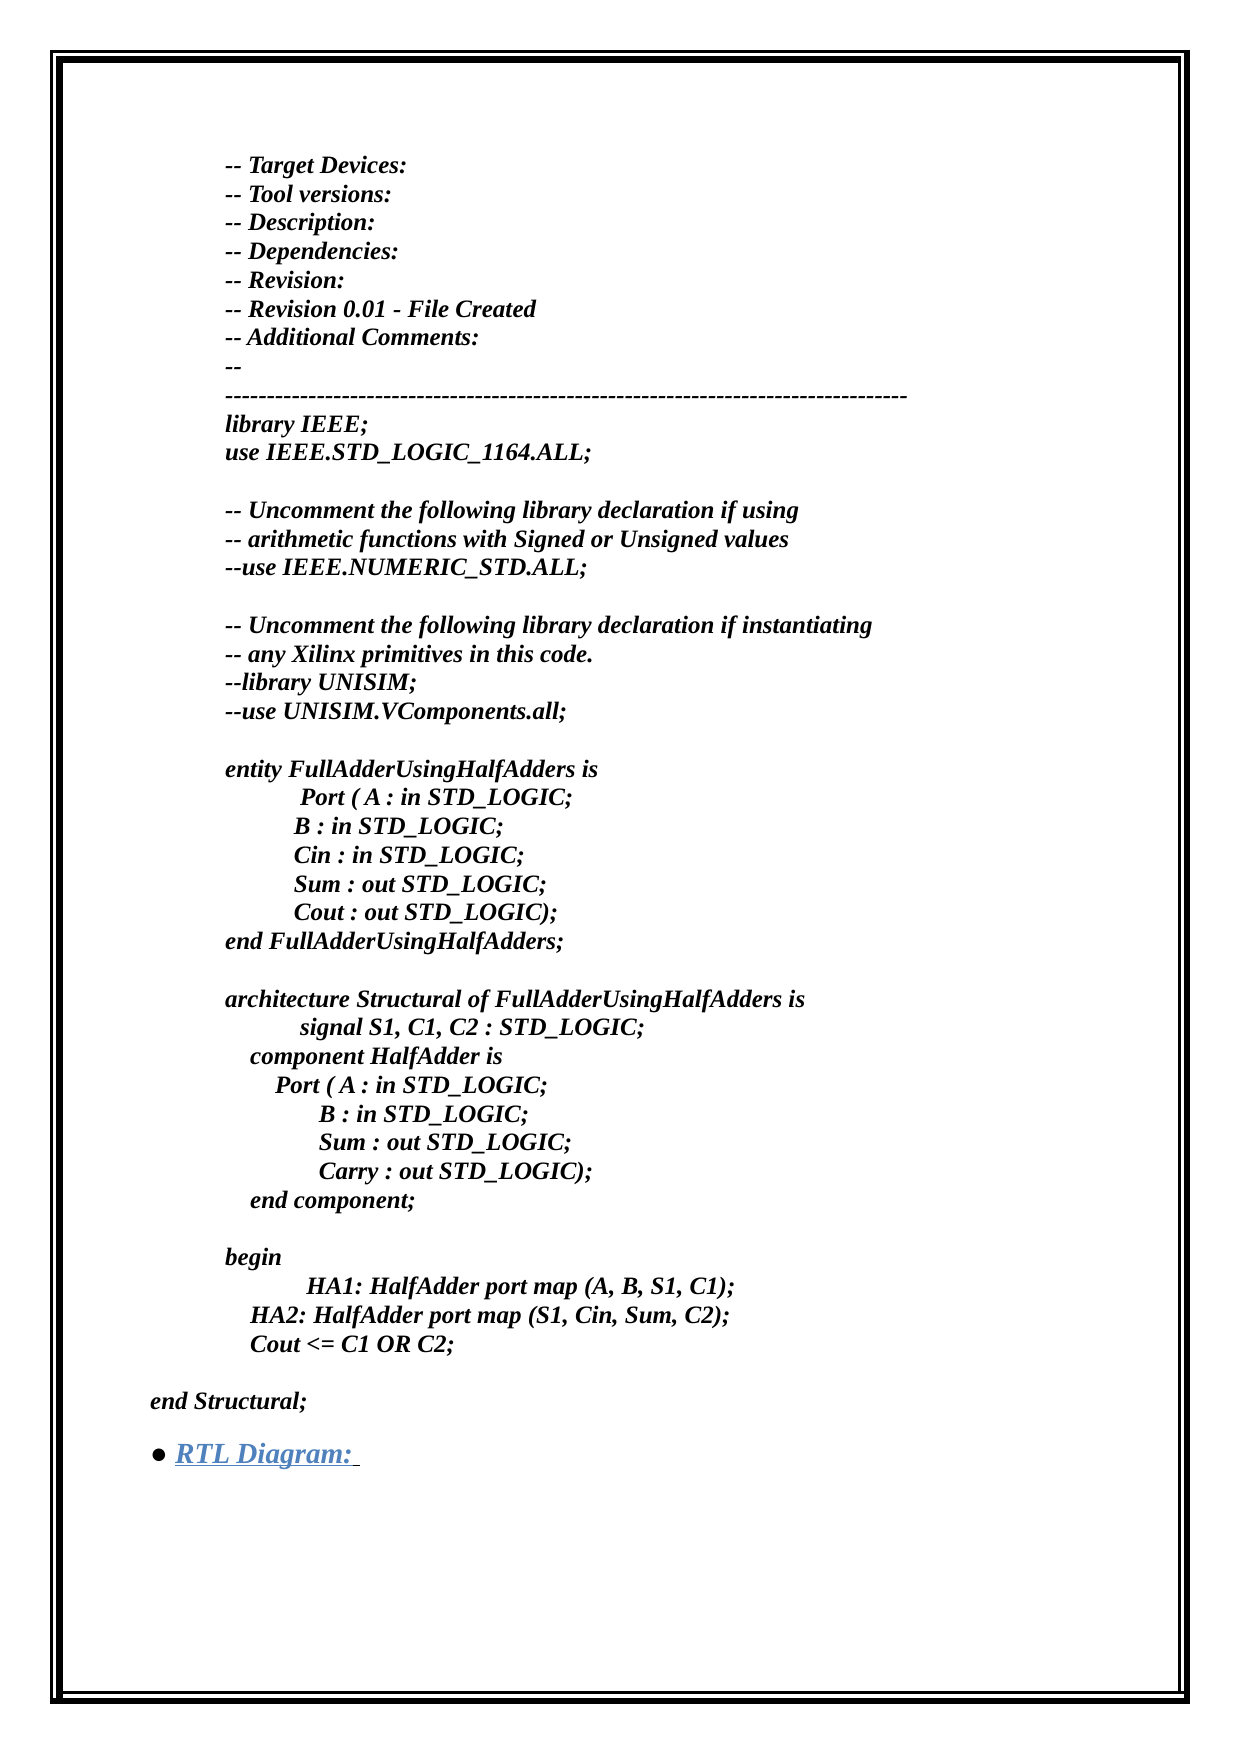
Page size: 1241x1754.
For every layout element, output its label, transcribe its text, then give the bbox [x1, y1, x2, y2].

list -- Uncomment the following library declaration if using [225, 495, 1090, 524]
text ● RTL Diagram: [150, 1436, 1090, 1469]
list -- Additional Comments: [225, 322, 1090, 351]
list library IEEE; [225, 409, 1090, 437]
list B : in STD_LOGIC; [225, 811, 1090, 840]
list end component; [225, 1185, 1090, 1214]
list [225, 380, 1090, 409]
list -- Revision 0.01 - File Created [225, 294, 1090, 322]
list -- Revision: [225, 265, 1090, 294]
list HA2: HalfAdder port map (S1, Cin, Sum, C2); [225, 1300, 1090, 1329]
list end Structural; [150, 1386, 1090, 1415]
list begin [225, 1242, 1090, 1271]
list --use IEEE.NUMERIC_STD.ALL; [225, 552, 1090, 581]
list Cin : in STD_LOGIC; [225, 840, 1090, 869]
list --use UNISIM.VComponents.all; [225, 696, 1090, 725]
list -- arithmetic functions with Signed or Unsigned values [225, 524, 1090, 552]
list use IEEE.STD_LOGIC_1164.ALL; [225, 437, 1090, 466]
list component HalfAdder is [225, 1041, 1090, 1070]
list architecture Structural of FullAdderUsingHalfAdders is [225, 984, 1090, 1012]
list Sum : out STD_LOGIC; [225, 1127, 1090, 1156]
list Sum : out STD_LOGIC; [225, 869, 1090, 897]
list Port ( A : in STD_LOGIC; [225, 1070, 1090, 1099]
list -- Target Devices: [225, 150, 1090, 179]
list Carry : out STD_LOGIC); [225, 1156, 1090, 1185]
list end FullAdderUsingHalfAdders; [225, 926, 1090, 955]
list B : in STD_LOGIC; [225, 1099, 1090, 1127]
list entity FullAdderUsingHalfAdders is [225, 754, 1090, 782]
list -- Uncomment the following library declaration if instantiating [225, 610, 1090, 639]
list -- [225, 351, 1090, 380]
list -- Dependencies: [225, 236, 1090, 265]
list signal S1, C1, C2 : STD_LOGIC; [225, 1012, 1090, 1041]
list Cout <= C1 OR C2; [225, 1329, 1090, 1357]
list -- Description: [225, 207, 1090, 236]
list -- any Xilinx primitives in this code. [225, 639, 1090, 667]
list Port ( A : in STD_LOGIC; [225, 782, 1090, 811]
list Cout : out STD_LOGIC); [225, 897, 1090, 926]
list -- Tool versions: [225, 179, 1090, 207]
list HA1: HalfAdder port map (A, B, S1, C1); [225, 1271, 1090, 1300]
list --library UNISIM; [225, 667, 1090, 696]
